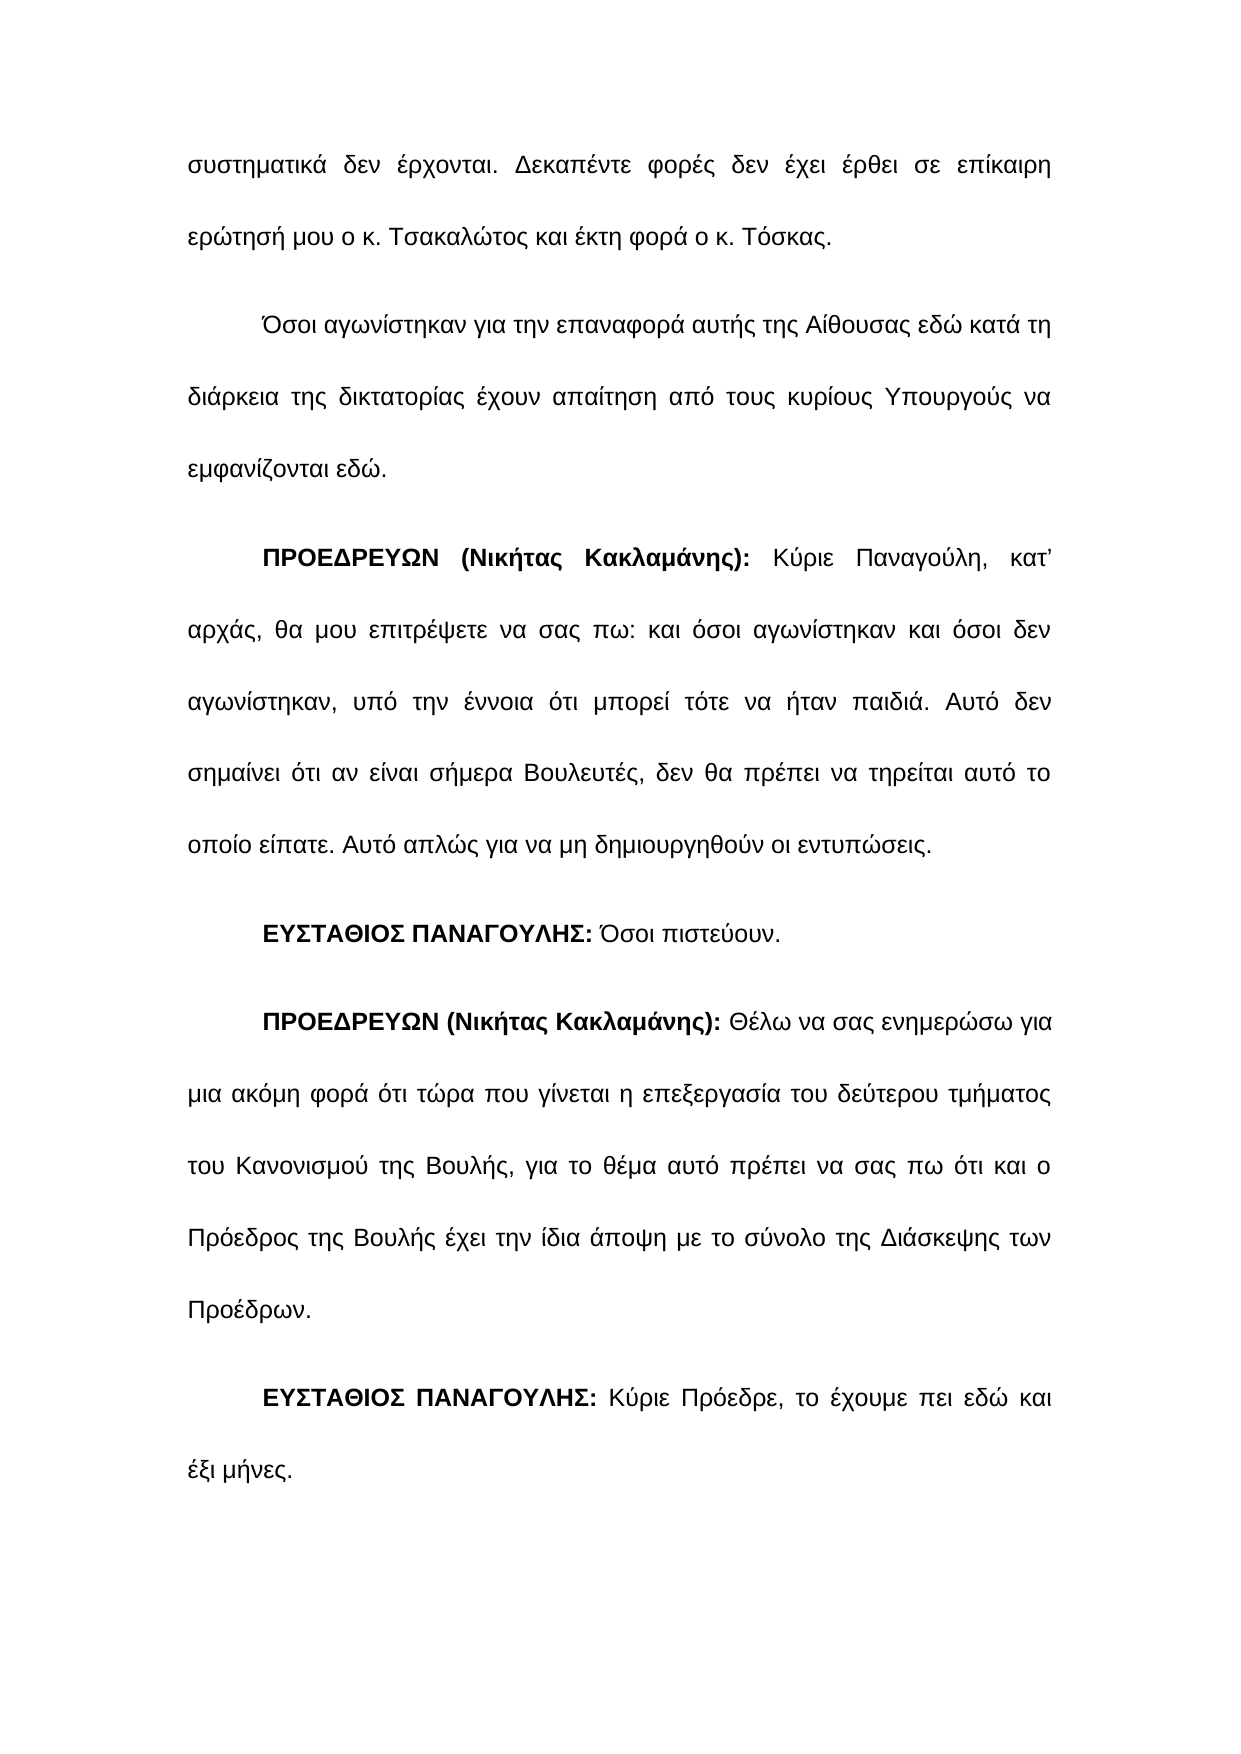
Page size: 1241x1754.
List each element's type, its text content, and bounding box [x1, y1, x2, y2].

text ΠΡΟΕΔΡΕΥΩΝ (Νικήτας Κακλαμάνης): Κύριε Παναγούλη, κατ’ αρχάς, θα μου επιτρέψετε να σας πω: και όσοι αγωνίστηκαν και όσοι δεν αγωνίστηκαν, υπό την έννοια ότι μπορεί τότε να ήταν παιδιά. Αυτό δεν σημαίνει ότι αν είναι σήμερα Βουλευτές, δεν θα πρέπει να τηρείται αυτό το οποίο είπατε. Αυτό απλώς για να μη δημιουργηθούν οι εντυπώσεις. [187, 543, 1053, 859]
text ΕΥΣΤΑΘΙΟΣ ΠΑΝΑΓΟΥΛΗΣ: Κύριε Πρόεδρε, το έχουμε πει εδώ και έξι μήνες. [187, 1383, 1053, 1484]
text ΕΥΣΤΑΘΙΟΣ ΠΑΝΑΓΟΥΛΗΣ: Όσοι πιστεύουν. [187, 919, 1053, 947]
text ΠΡΟΕΔΡΕΥΩΝ (Νικήτας Κακλαμάνης): Θέλω να σας ενημερώσω για μια ακόμη φορά ότι τώρα που γίνεται η επεξεργασία του δεύτερου τμήματος του Κανονισμού της Βουλής, για το θέμα αυτό πρέπει να σας πω ότι και ο Πρόεδρος της Βουλής έχει την ίδια άποψη με το σύνολο της Διάσκεψης των Προέδρων. [187, 1007, 1053, 1323]
text Όσοι αγωνίστηκαν για την επαναφορά αυτής της Αίθουσας εδώ κατά τη διάρκεια της δικτατορίας έχουν απαίτηση από τους κυρίους Υπουργούς να εμφανίζονται εδώ. [187, 310, 1053, 483]
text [187, 150, 1053, 251]
